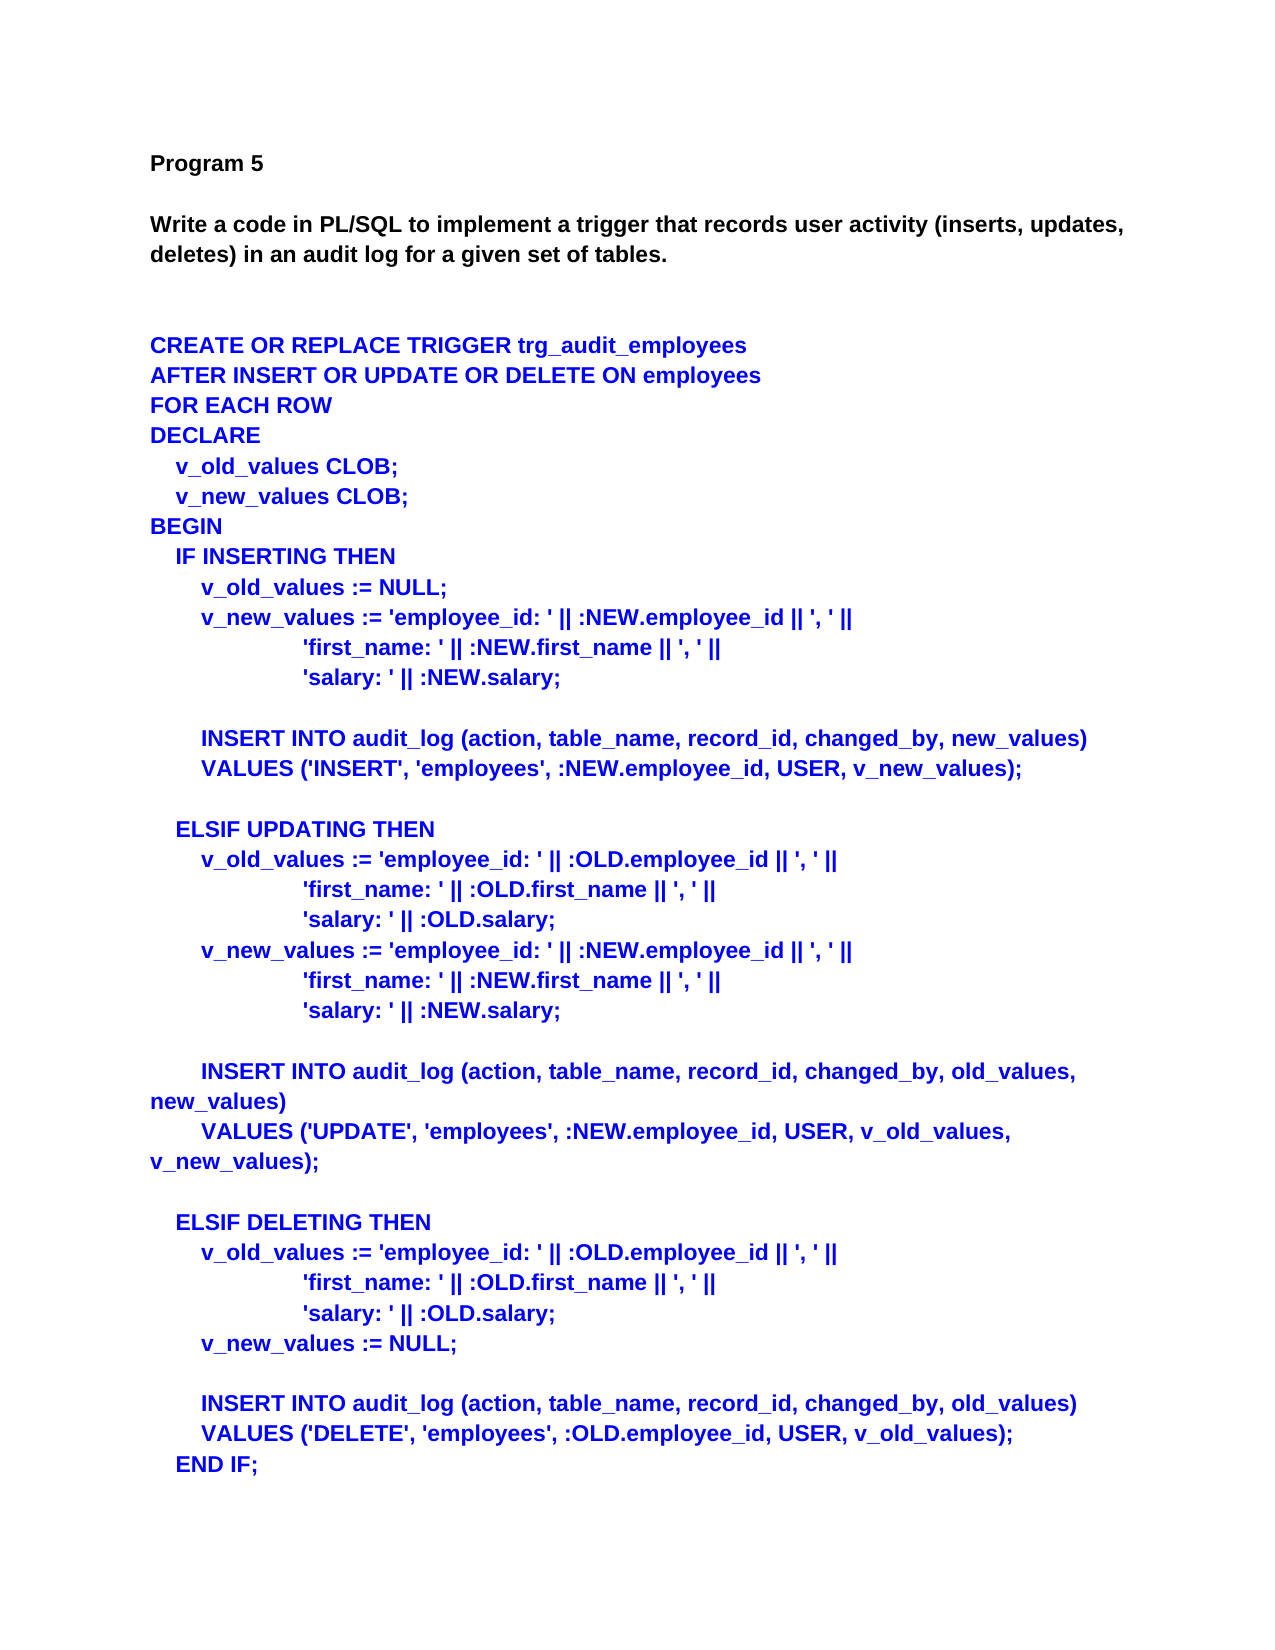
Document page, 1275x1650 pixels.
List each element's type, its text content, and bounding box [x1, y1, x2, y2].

text v_new_values := 'employee_id: ' || :NEW.employee_id || ', ' || 'first_name: ' || :NEW.first_name || ', ' || [201, 604, 872, 661]
text Write a code in PL/SQL to implement a trigger that records user activity (inserts, updates, deletes) in an audit log for a given set of tables. [150, 211, 1139, 267]
text DECLARE [150, 422, 1139, 449]
text END IF; [175, 1451, 1139, 1477]
text v_old_values := 'employee_id: ' || :OLD.employee_id || ', ' || 'first_name: ' || :OLD.first_name || ', ' || [201, 846, 872, 903]
text INSERT INTO audit_log (action, table_name, record_id, changed_by, old_values, new_values) [150, 1058, 1139, 1114]
text INSERT INTO audit_log (action, table_name, record_id, changed_by, new_values) VALUES ('INSERT', 'employees', :NEW.employee_id, USER, v_new_values); [201, 725, 1139, 782]
text VALUES ('UPDATE', 'employees', :NEW.employee_id, USER, v_old_values, v_new_values); [150, 1118, 1139, 1175]
text v_old_values := 'employee_id: ' || :OLD.employee_id || ', ' || 'first_name: ' || :OLD.first_name || ', ' || [201, 1239, 872, 1296]
text 'salary: ' || :NEW.salary; [303, 997, 1139, 1023]
text v_old_values := NULL; [201, 574, 1139, 600]
text INSERT INTO audit_log (action, table_name, record_id, changed_by, old_values) VALUES ('DELETE', 'employees', :OLD.employee_id, USER, v_old_values); [201, 1390, 1130, 1447]
text CREATE OR REPLACE TRIGGER trg_audit_employees AFTER INSERT OR UPDATE OR DELETE ON employees FOR EACH ROW [150, 332, 783, 418]
text ELSIF UPDATING THEN [175, 816, 1139, 842]
text 'salary: ' || :OLD.salary; v_new_values := NULL; [201, 1299, 599, 1356]
text v_new_values := 'employee_id: ' || :NEW.employee_id || ', ' || 'first_name: ' || :NEW.first_name || ', ' || [201, 937, 872, 993]
text ELSIF DELETING THEN [175, 1209, 1139, 1235]
text IF INSERTING THEN [175, 543, 1139, 570]
text Program 5 [150, 150, 1139, 176]
text BEGIN [150, 513, 1139, 539]
text v_old_values CLOB; v_new_values CLOB; [175, 453, 409, 509]
text 'salary: ' || :NEW.salary; [303, 664, 1139, 691]
text 'salary: ' || :OLD.salary; [303, 906, 1139, 933]
